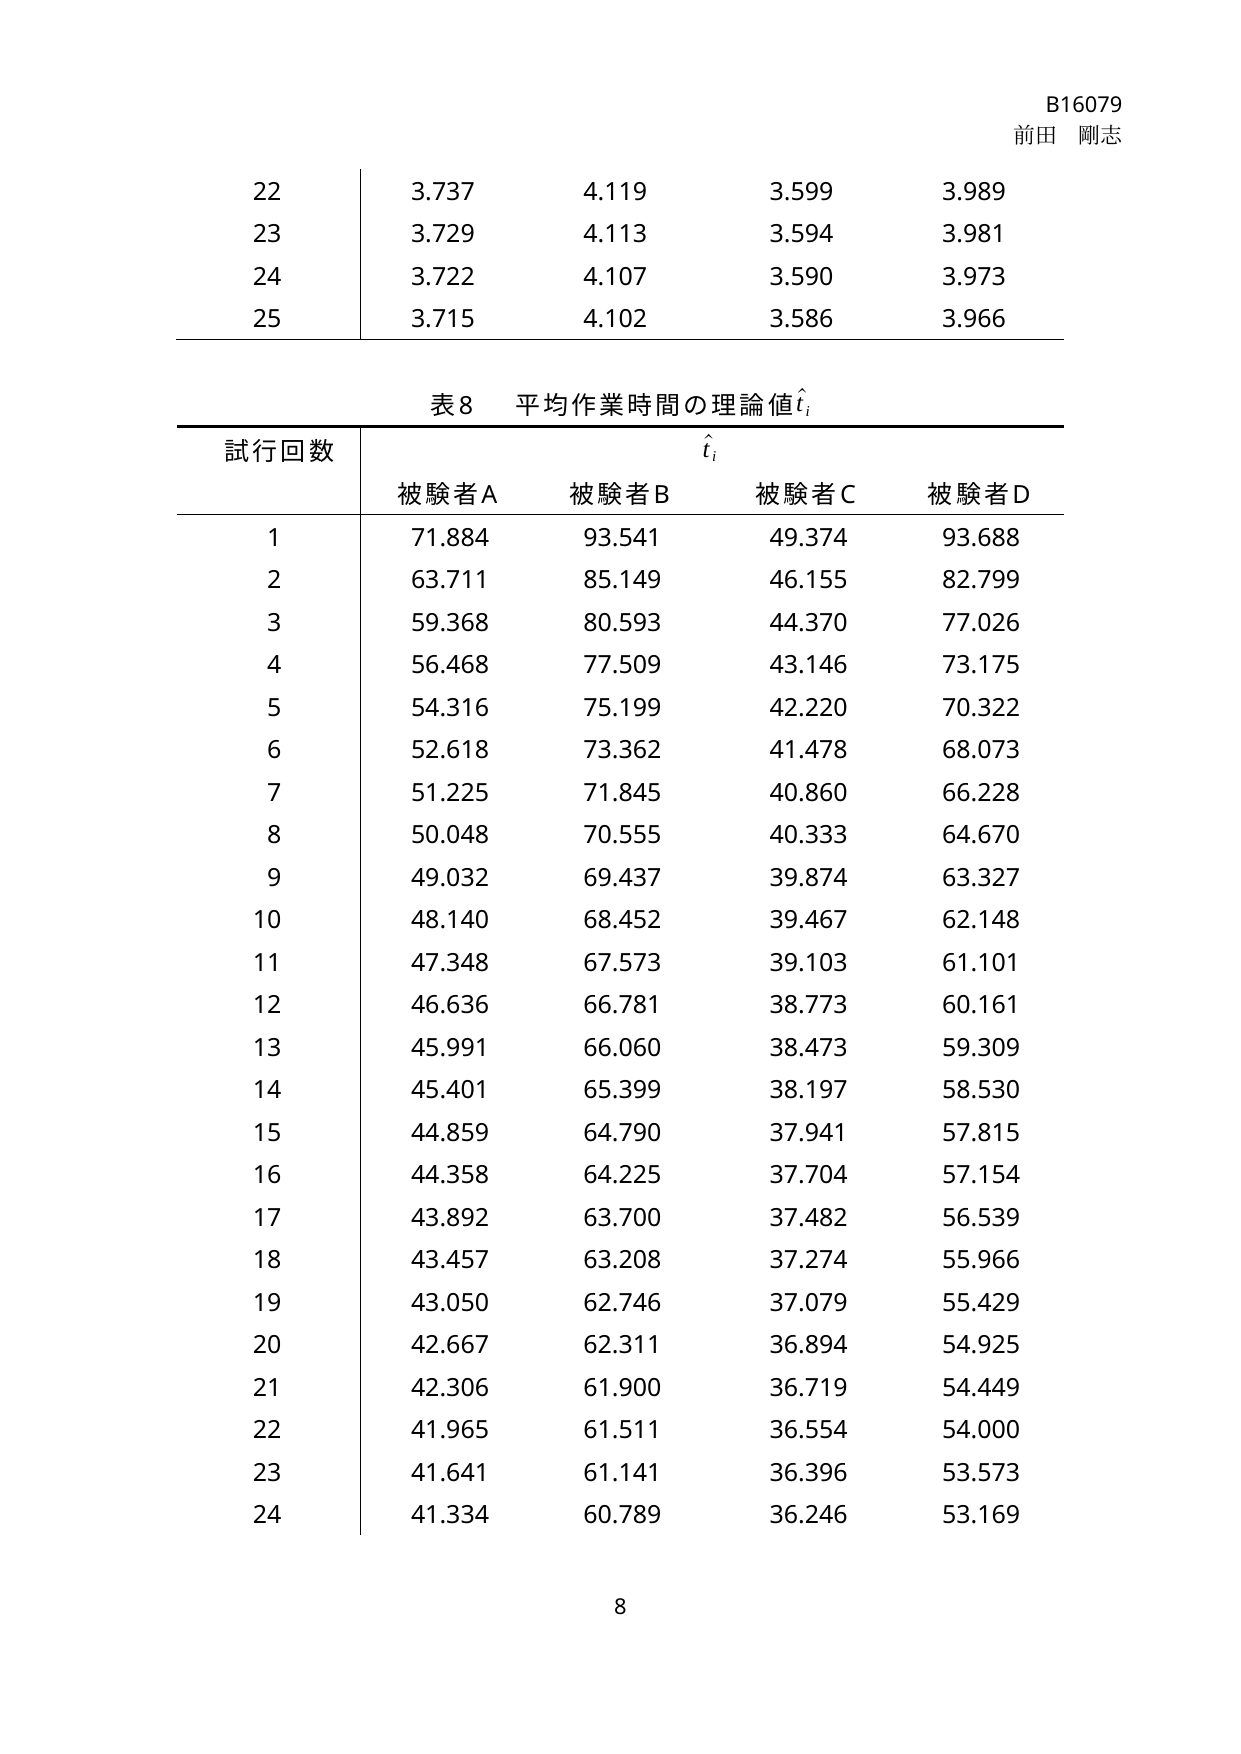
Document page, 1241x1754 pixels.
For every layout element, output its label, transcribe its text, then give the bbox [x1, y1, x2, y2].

table_cell 3 [177, 600, 360, 643]
table_cell 51.225 [361, 770, 536, 813]
table_cell 3.715 [361, 297, 536, 339]
table_cell 64.790 [536, 1110, 712, 1153]
table_cell 3.594 [712, 212, 888, 254]
table_cell 37.079 [712, 1280, 888, 1323]
table_cell 3.981 [888, 212, 1064, 254]
table_cell 23 [177, 1450, 360, 1493]
table_cell 41.478 [712, 728, 888, 770]
table_cell 57.154 [888, 1153, 1064, 1195]
table_cell 61.511 [536, 1408, 712, 1450]
table_cell 23 [176, 212, 360, 254]
table_cell 61.900 [536, 1365, 712, 1408]
table_cell 8 [177, 813, 360, 855]
table_cell 71.845 [536, 770, 712, 813]
table_cell 66.060 [536, 1025, 712, 1068]
table_cell 3.966 [888, 297, 1064, 339]
table_cell 37.482 [712, 1195, 888, 1238]
table_header [361, 428, 1064, 471]
table_cell 53.169 [888, 1493, 1064, 1535]
table_cell 43.146 [712, 643, 888, 685]
table_cell 被験者B [536, 471, 712, 514]
table_cell 1 [177, 515, 360, 558]
table_cell 54.000 [888, 1408, 1064, 1450]
table_cell 63.711 [361, 558, 536, 600]
table_cell 66.228 [888, 770, 1064, 813]
table_cell 40.860 [712, 770, 888, 813]
table_cell 71.884 [361, 515, 536, 558]
table_cell 44.370 [712, 600, 888, 643]
table_cell 44.859 [361, 1110, 536, 1153]
table_cell 被験者A [361, 471, 536, 514]
table_cell 19 [177, 1280, 360, 1323]
table_cell 70.555 [536, 813, 712, 855]
table_cell 61.141 [536, 1450, 712, 1493]
table_cell 62.148 [888, 898, 1064, 940]
table_cell 70.322 [888, 685, 1064, 728]
table_cell 16 [177, 1153, 360, 1195]
table_cell 36.719 [712, 1365, 888, 1408]
table_cell 56.539 [888, 1195, 1064, 1238]
table_cell 77.509 [536, 643, 712, 685]
table_cell 66.781 [536, 983, 712, 1025]
table_cell 85.149 [536, 558, 712, 600]
table_cell 64.225 [536, 1153, 712, 1195]
table_cell 4 [177, 643, 360, 685]
text 表8 平均作業時間の理論値 [128, 383, 1112, 425]
table_cell 11 [177, 940, 360, 983]
table_cell 43.457 [361, 1238, 536, 1280]
table_cell 60.789 [536, 1493, 712, 1535]
table_cell 46.636 [361, 983, 536, 1025]
table_cell 25 [176, 297, 360, 339]
table_cell 55.429 [888, 1280, 1064, 1323]
table_cell 3.722 [361, 254, 536, 297]
table_cell 21 [177, 1365, 360, 1408]
table_cell 20 [177, 1323, 360, 1365]
table_cell 39.103 [712, 940, 888, 983]
table_cell 22 [176, 169, 360, 212]
table_cell 5 [177, 685, 360, 728]
table_cell 55.966 [888, 1238, 1064, 1280]
table_cell 2 [177, 558, 360, 600]
table_cell 93.541 [536, 515, 712, 558]
table_cell 82.799 [888, 558, 1064, 600]
table_cell 39.467 [712, 898, 888, 940]
table_cell 61.101 [888, 940, 1064, 983]
table_cell 54.449 [888, 1365, 1064, 1408]
table_cell 63.327 [888, 855, 1064, 898]
table_cell 77.026 [888, 600, 1064, 643]
table_cell 49.032 [361, 855, 536, 898]
table_cell 54.316 [361, 685, 536, 728]
table_cell 73.362 [536, 728, 712, 770]
table_cell 3.989 [888, 169, 1064, 212]
table_cell 37.704 [712, 1153, 888, 1195]
table_cell 67.573 [536, 940, 712, 983]
table_cell 38.773 [712, 983, 888, 1025]
table_cell 4.107 [536, 254, 712, 297]
table_cell 68.452 [536, 898, 712, 940]
table_cell 46.155 [712, 558, 888, 600]
table_cell 3.590 [712, 254, 888, 297]
table_cell 56.468 [361, 643, 536, 685]
table_cell 14 [177, 1068, 360, 1110]
table_cell 3.586 [712, 297, 888, 339]
table_cell 50.048 [361, 813, 536, 855]
table_cell 68.073 [888, 728, 1064, 770]
table_cell 60.161 [888, 983, 1064, 1025]
table_cell 65.399 [536, 1068, 712, 1110]
table_cell 52.618 [361, 728, 536, 770]
table_cell 44.358 [361, 1153, 536, 1195]
table_cell 6 [177, 728, 360, 770]
table_cell 59.368 [361, 600, 536, 643]
table_cell 41.334 [361, 1493, 536, 1535]
table_cell 3.737 [361, 169, 536, 212]
table_cell 93.688 [888, 515, 1064, 558]
table_cell 63.700 [536, 1195, 712, 1238]
table_cell 4.119 [536, 169, 712, 212]
table_cell 9 [177, 855, 360, 898]
table_cell 15 [177, 1110, 360, 1153]
table_cell 45.401 [361, 1068, 536, 1110]
table_cell 75.199 [536, 685, 712, 728]
table_cell 54.925 [888, 1323, 1064, 1365]
table_cell 41.965 [361, 1408, 536, 1450]
table_cell 24 [176, 254, 360, 297]
table_cell 36.246 [712, 1493, 888, 1535]
table_cell 39.874 [712, 855, 888, 898]
table_cell 36.554 [712, 1408, 888, 1450]
table_cell 48.140 [361, 898, 536, 940]
table_cell 24 [177, 1493, 360, 1535]
table_cell 4.113 [536, 212, 712, 254]
table_cell 13 [177, 1025, 360, 1068]
table_cell 17 [177, 1195, 360, 1238]
table_cell 62.746 [536, 1280, 712, 1323]
table_cell 63.208 [536, 1238, 712, 1280]
table_cell 40.333 [712, 813, 888, 855]
table_header 試行回数 [177, 428, 360, 514]
table_cell 3.729 [361, 212, 536, 254]
table_cell 3.973 [888, 254, 1064, 297]
table_cell 64.670 [888, 813, 1064, 855]
table_cell 47.348 [361, 940, 536, 983]
table_cell 62.311 [536, 1323, 712, 1365]
table_cell 18 [177, 1238, 360, 1280]
table_cell 22 [177, 1408, 360, 1450]
table_cell 38.197 [712, 1068, 888, 1110]
table_cell 57.815 [888, 1110, 1064, 1153]
table_cell 36.894 [712, 1323, 888, 1365]
table_cell 59.309 [888, 1025, 1064, 1068]
table_cell 42.306 [361, 1365, 536, 1408]
table_cell 80.593 [536, 600, 712, 643]
table_cell 58.530 [888, 1068, 1064, 1110]
table_cell 69.437 [536, 855, 712, 898]
table_cell 49.374 [712, 515, 888, 558]
table_cell 7 [177, 770, 360, 813]
table_cell 38.473 [712, 1025, 888, 1068]
table_cell 4.102 [536, 297, 712, 339]
table_cell 被験者D [888, 471, 1064, 514]
table_cell 53.573 [888, 1450, 1064, 1493]
table_cell 10 [177, 898, 360, 940]
table_cell 12 [177, 983, 360, 1025]
table_cell 被験者C [712, 471, 888, 514]
table_cell 43.892 [361, 1195, 536, 1238]
table_cell 43.050 [361, 1280, 536, 1323]
table_cell 37.274 [712, 1238, 888, 1280]
table_cell 37.941 [712, 1110, 888, 1153]
table_cell 42.220 [712, 685, 888, 728]
table_cell 3.599 [712, 169, 888, 212]
table_cell 36.396 [712, 1450, 888, 1493]
table_cell 42.667 [361, 1323, 536, 1365]
table_cell 45.991 [361, 1025, 536, 1068]
table_cell 41.641 [361, 1450, 536, 1493]
table_cell 73.175 [888, 643, 1064, 685]
